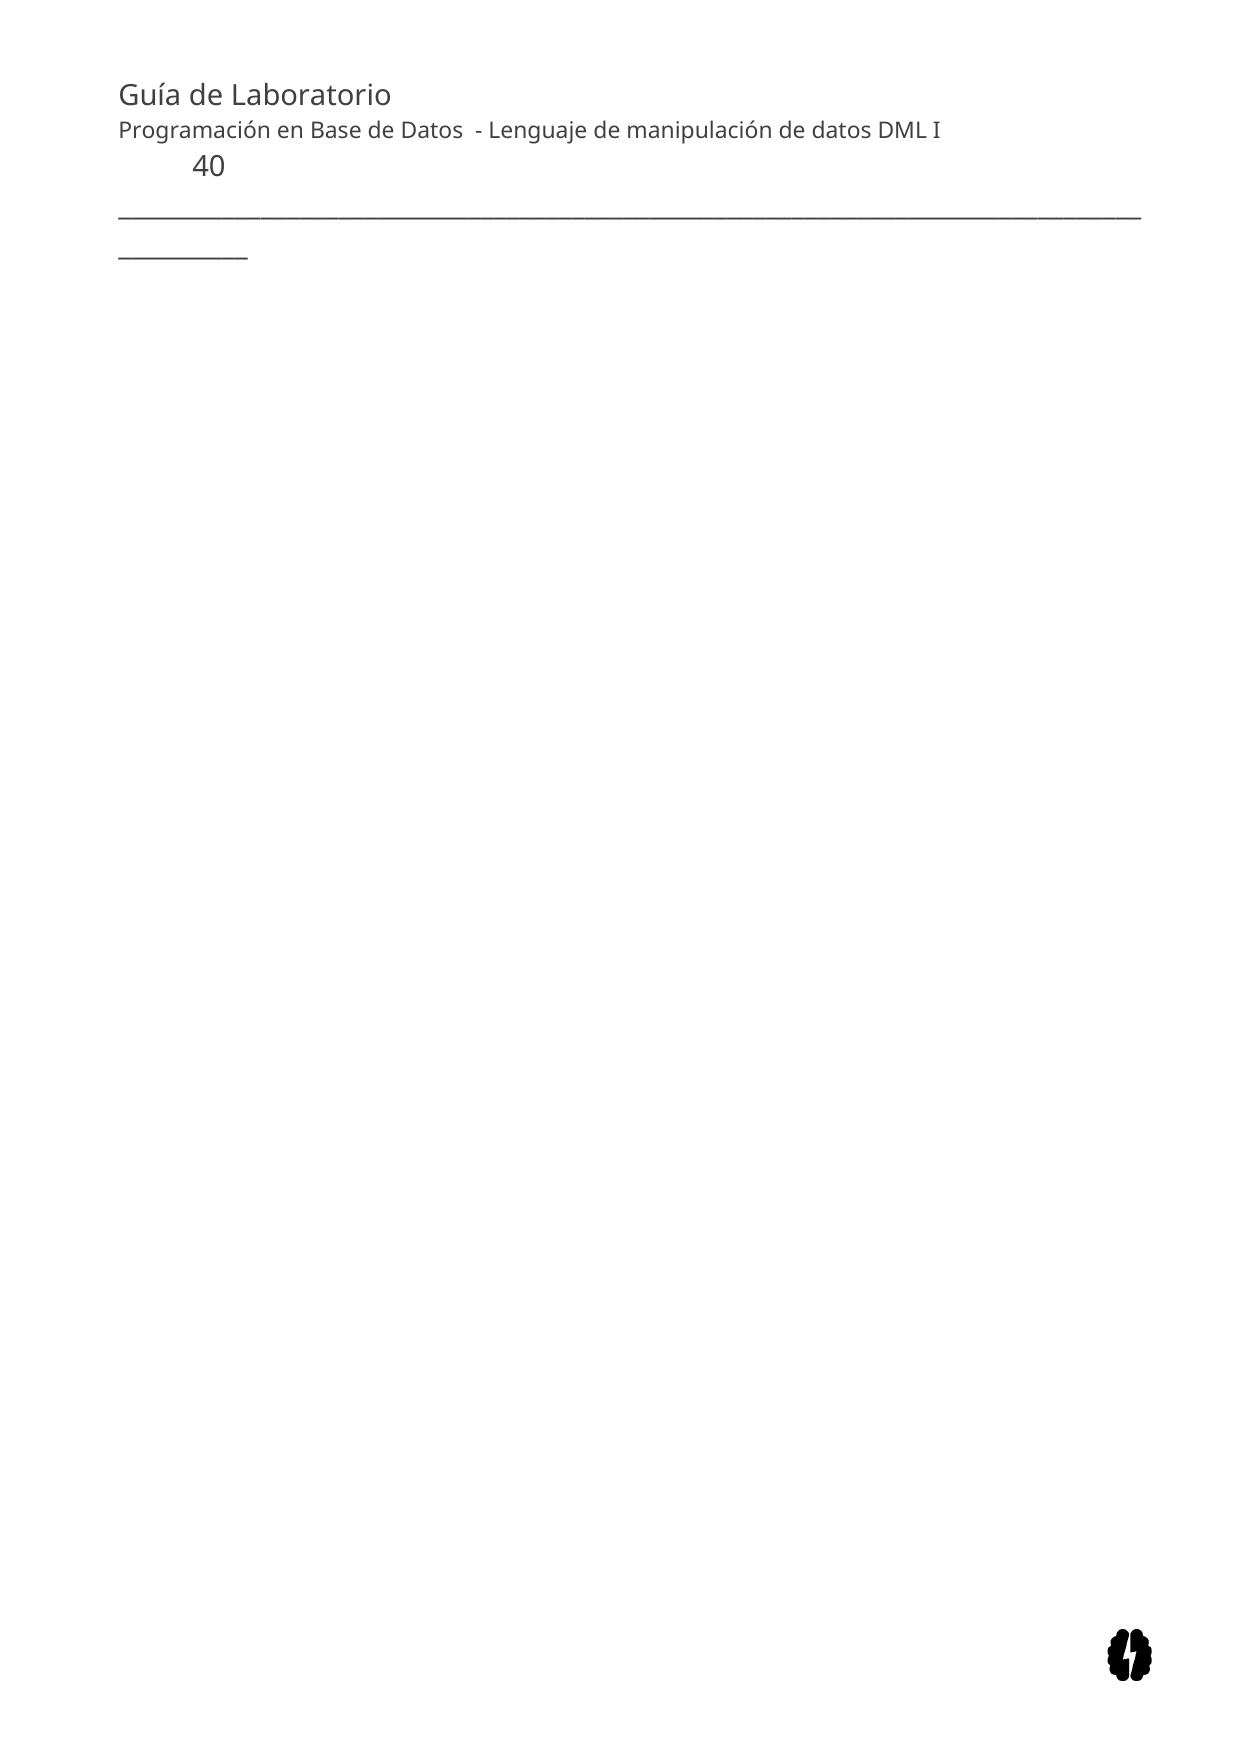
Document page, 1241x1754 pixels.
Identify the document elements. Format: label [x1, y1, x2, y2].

picture [1107, 1629, 1152, 1681]
